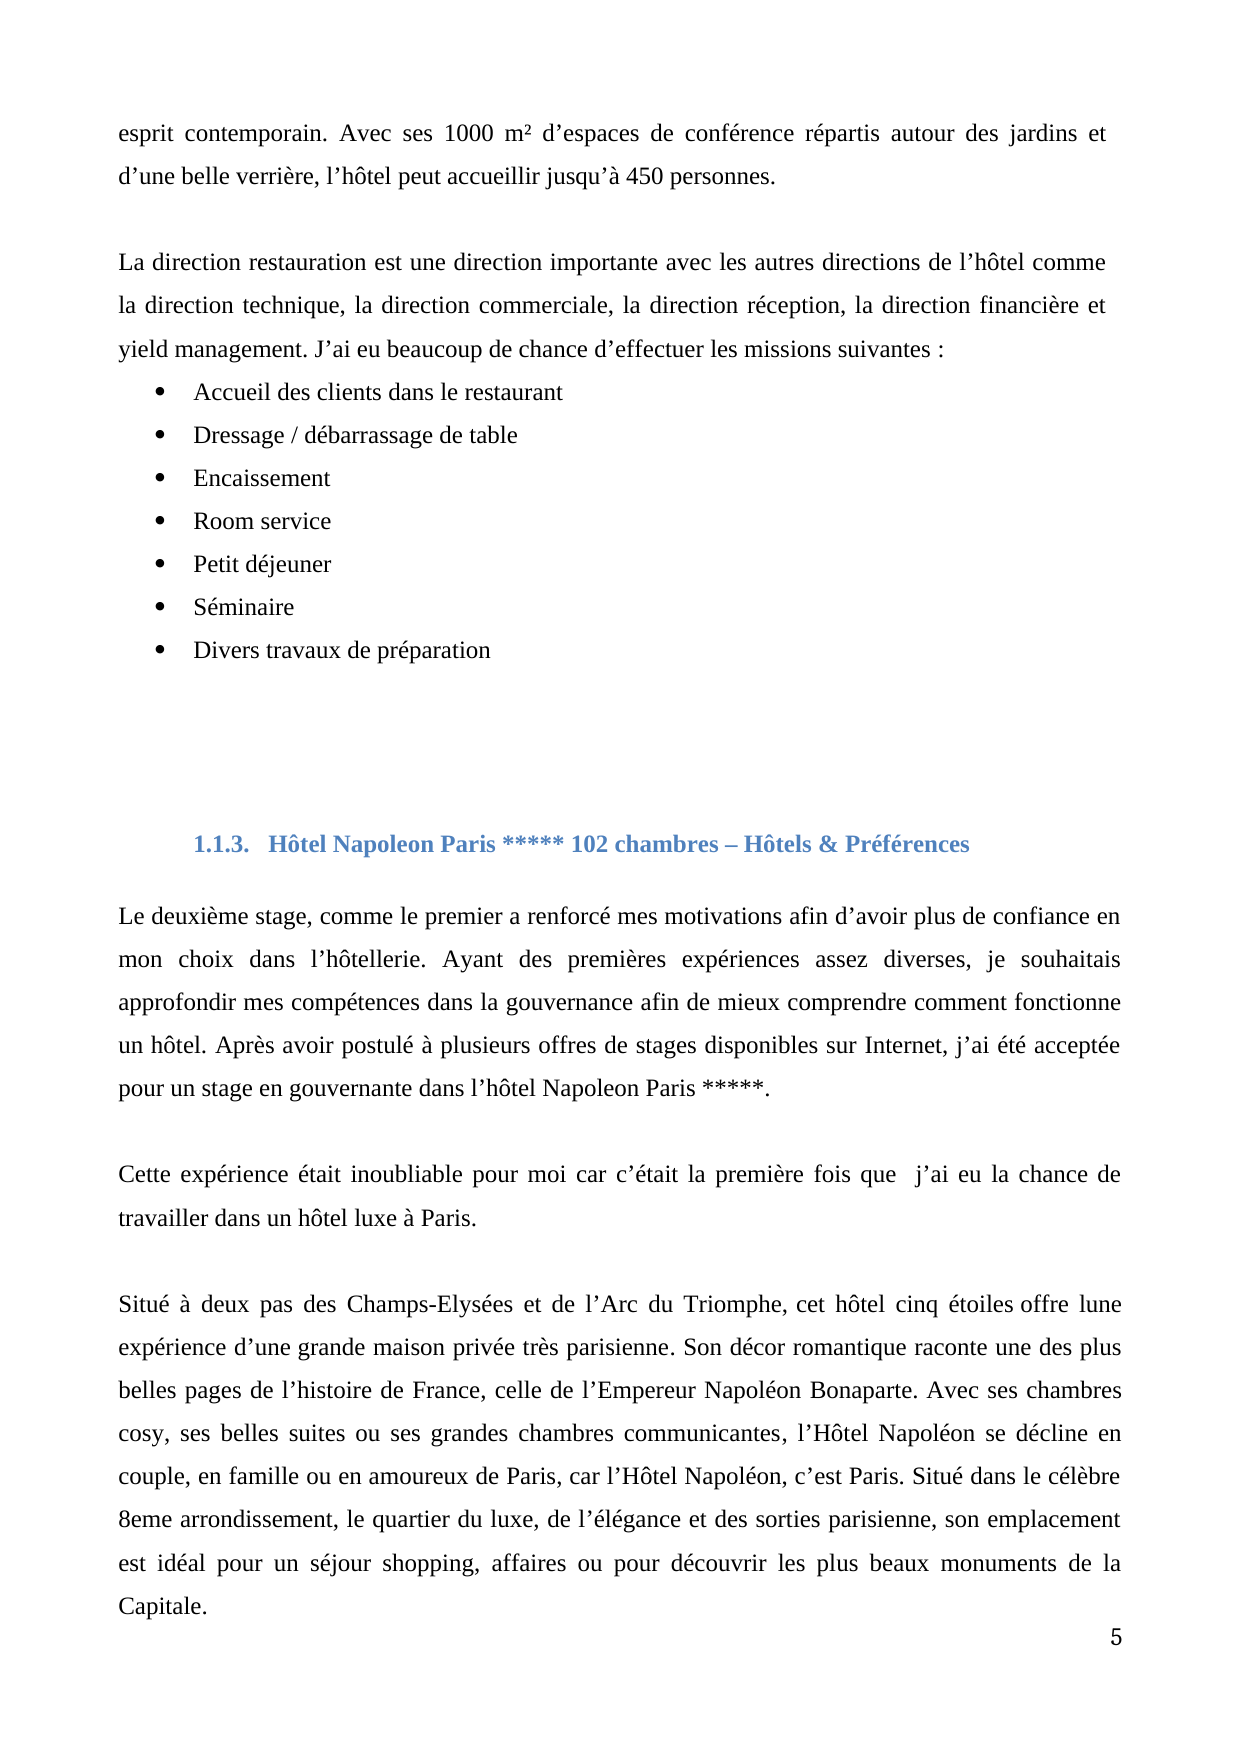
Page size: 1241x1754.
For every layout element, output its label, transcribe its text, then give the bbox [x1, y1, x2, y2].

list Petit déjeuner [156, 549, 1107, 578]
text Cette expérience était inoubliable pour moi car c’était la première fois que j’ai eu la chance de travailler dans un hôtel luxe à Paris. [118, 1159, 1122, 1231]
list Encaissement [156, 463, 1107, 492]
list Séminaire [156, 592, 1107, 621]
text La direction restauration est une direction importante avec les autres directions de l’hôtel comme la direction technique, la direction commerciale, la direction réception, la direction financière et yield management. J’ai eu beaucoup de chance d’effectuer les missions suivantes : [118, 247, 1107, 362]
subtitle Hôtel Napoleon Paris ***** 102 chambres – Hôtels & Préférences [193, 829, 1122, 858]
list Divers travaux de préparation [156, 636, 1107, 664]
text Le deuxième stage, comme le premier a renforcé mes motivations afin d’avoir plus de confiance en mon choix dans l’hôtellerie. Ayant des premières expériences assez diverses, je souhaitais approfondir mes compétences dans la gouvernance afin de mieux comprendre comment fonctionne un hôtel. Après avoir postulé à plusieurs offres de stages disponibles sur Internet, j’ai été acceptée pour un stage en gouvernante dans l’hôtel Napoleon Paris *****. [118, 901, 1122, 1102]
text Situé à deux pas des Champs-Elysées et de l’Arc du Triomphe, cet hôtel cinq étoiles offre lune expérience d’une grande maison privée très parisienne. Son décor romantique raconte une des plus belles pages de l’histoire de France, celle de l’Empereur Napoléon Bonaparte. Avec ses chambres cosy, ses belles suites ou ses grandes chambres communicantes, l’Hôtel Napoléon se décline en couple, en famille ou en amoureux de Paris, car l’Hôtel Napoléon, c’est Paris. Situé dans le célèbre 8eme arrondissement, le quartier du luxe, de l’élégance et des sorties parisienne, son emplacement est idéal pour un séjour shopping, affaires ou pour découvrir les plus beaux monuments de la Capitale. [118, 1289, 1122, 1619]
list Room service [156, 506, 1107, 535]
list Accueil des clients dans le restaurant [156, 377, 1107, 406]
list Dressage / débarrassage de table [156, 420, 1107, 449]
